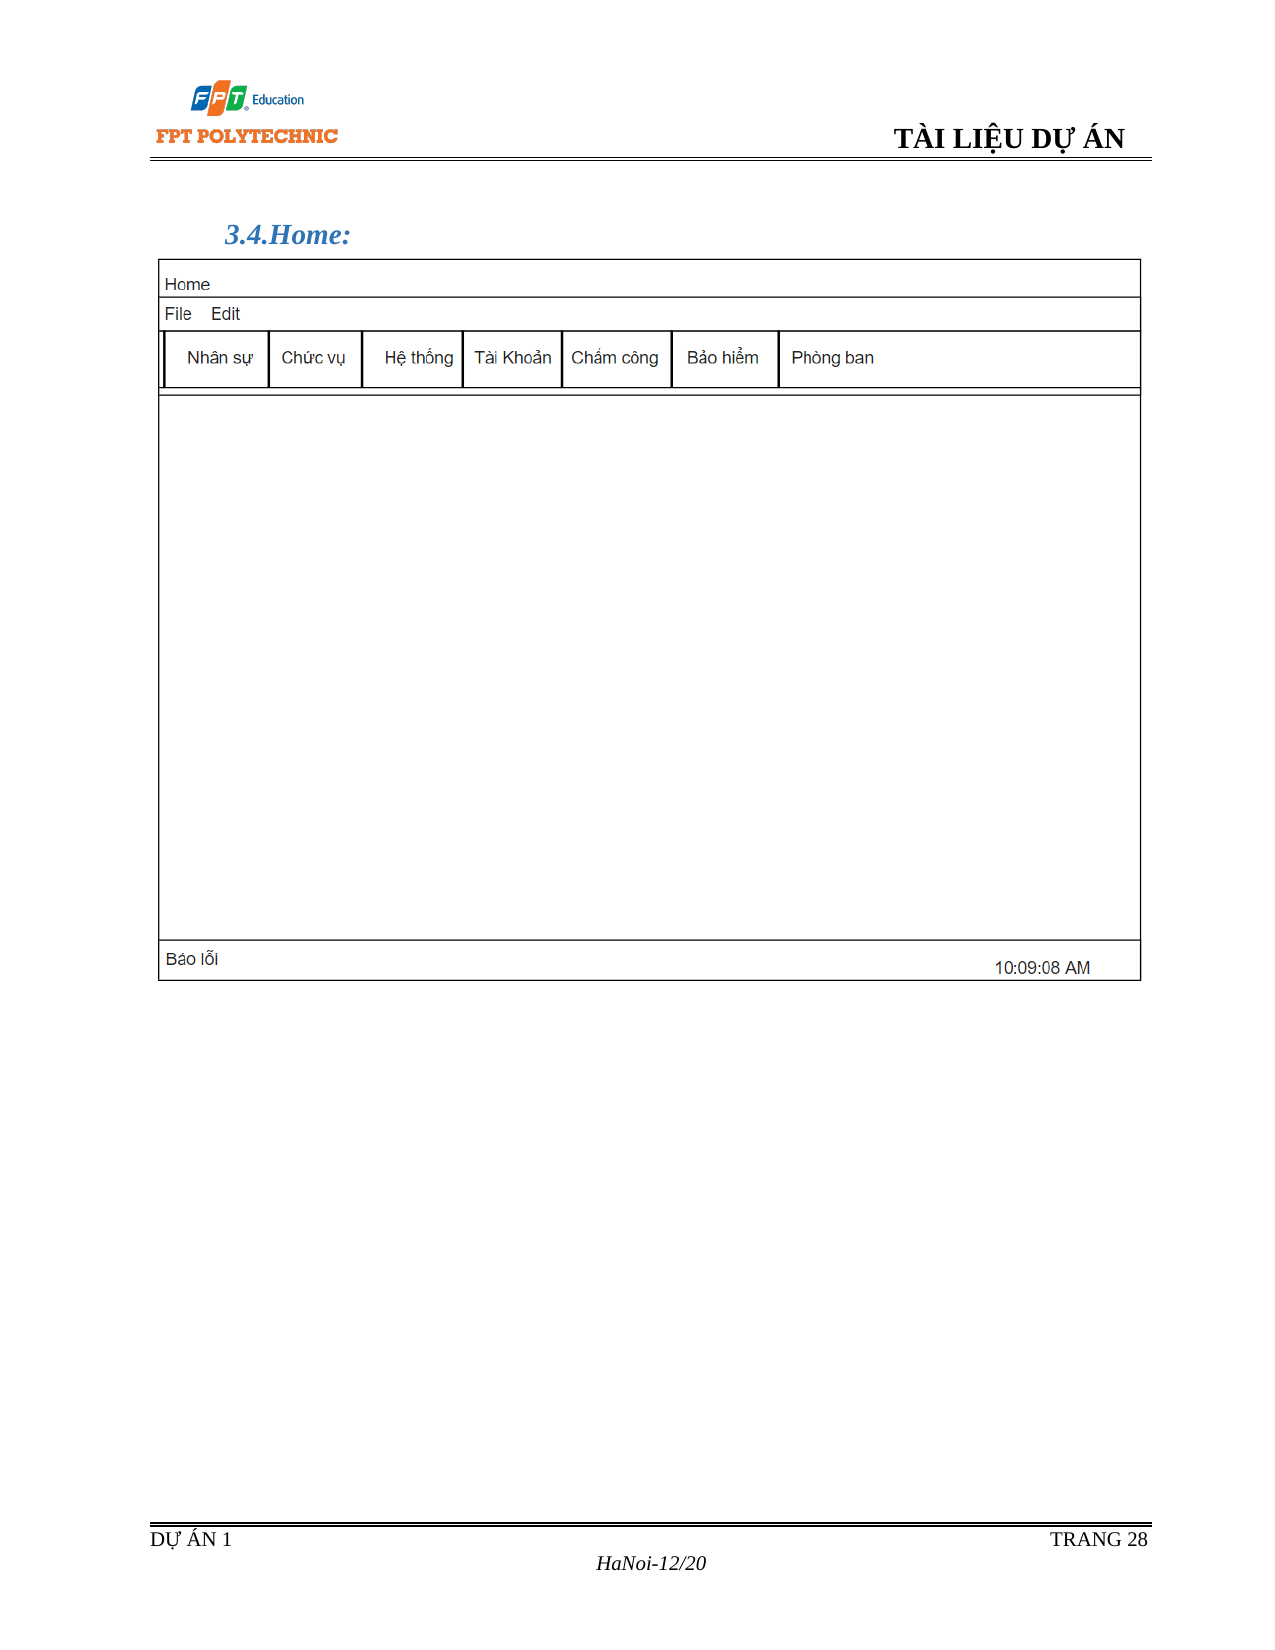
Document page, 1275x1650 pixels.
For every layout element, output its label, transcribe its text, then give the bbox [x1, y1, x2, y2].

picture [150, 75, 344, 149]
subtitle 3.4.Home: [225, 217, 1152, 251]
picture [150, 253, 1152, 991]
